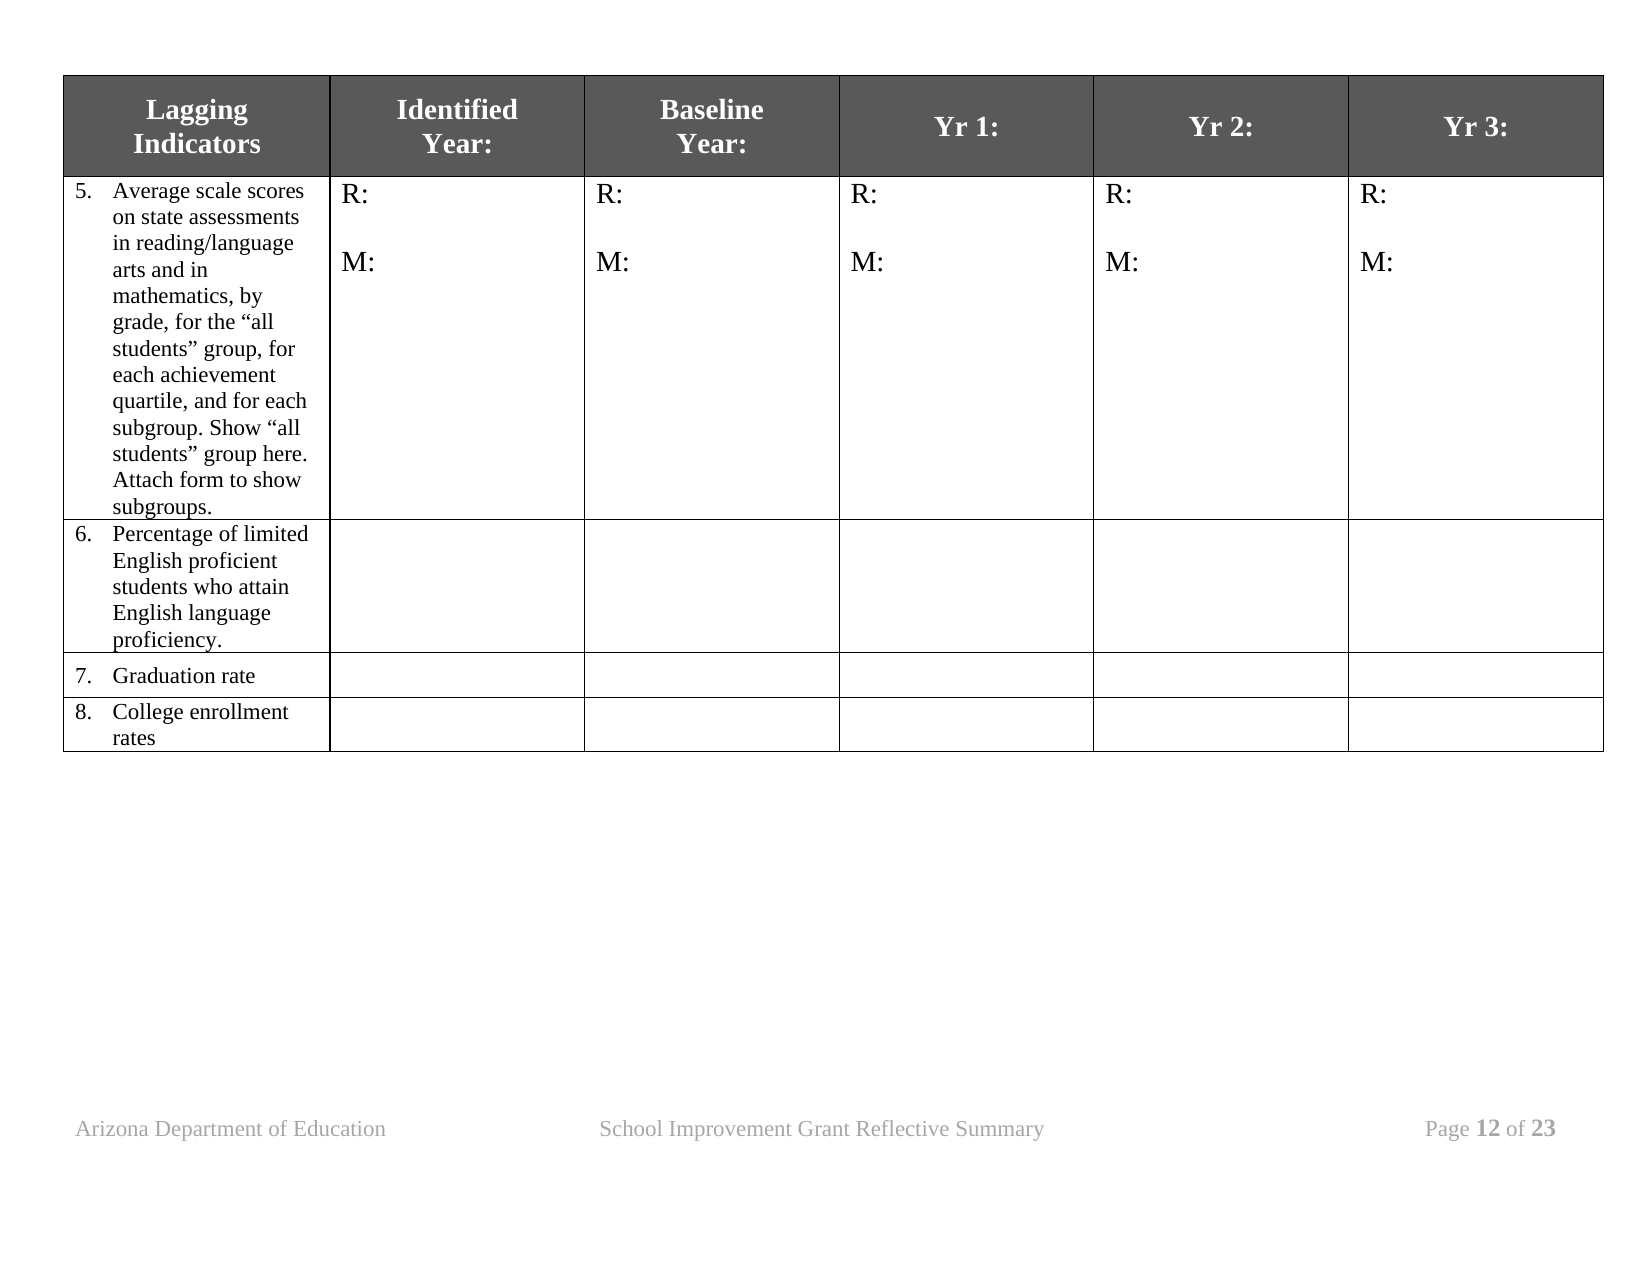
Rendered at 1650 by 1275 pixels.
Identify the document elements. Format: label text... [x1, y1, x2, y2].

table_header Baseline Year: [585, 76, 839, 176]
table_cell College enrollment rates [64, 698, 329, 751]
table_cell [1094, 520, 1348, 652]
table_cell Average scale scores on state assessments in reading/language arts and in mathematics, by grade, for the “all students” group, for each achievement quartile, and for each subgroup. Show “all students” group here. Attach form to show subgroups. [64, 177, 329, 519]
table_header Yr 2: [1094, 76, 1348, 176]
table_cell [585, 520, 839, 652]
table_cell [1349, 653, 1603, 697]
table_cell [1349, 520, 1603, 652]
table_cell [585, 698, 839, 751]
table_cell Graduation rate [64, 653, 329, 697]
table_cell R: M: [1094, 177, 1348, 519]
table_cell Percentage of limited English proficient students who attain English language proficiency. [64, 520, 329, 652]
table_header Identified Year: [331, 76, 584, 176]
table_cell [840, 698, 1093, 751]
table_cell [331, 520, 584, 652]
table_cell R: M: [840, 177, 1093, 519]
table_cell [331, 698, 584, 751]
table_header Yr 3: [1349, 76, 1603, 176]
table_cell R: M: [1349, 177, 1603, 519]
table_cell [840, 653, 1093, 697]
table_cell [1094, 698, 1348, 751]
table_cell [840, 520, 1093, 652]
table_cell R: M: [331, 177, 584, 519]
table_cell [331, 653, 584, 697]
table_cell [1349, 698, 1603, 751]
table_cell [585, 653, 839, 697]
table_cell R: M: [585, 177, 839, 519]
table_header Lagging Indicators [64, 76, 329, 176]
table_cell [1094, 653, 1348, 697]
table_header Yr 1: [840, 76, 1093, 176]
